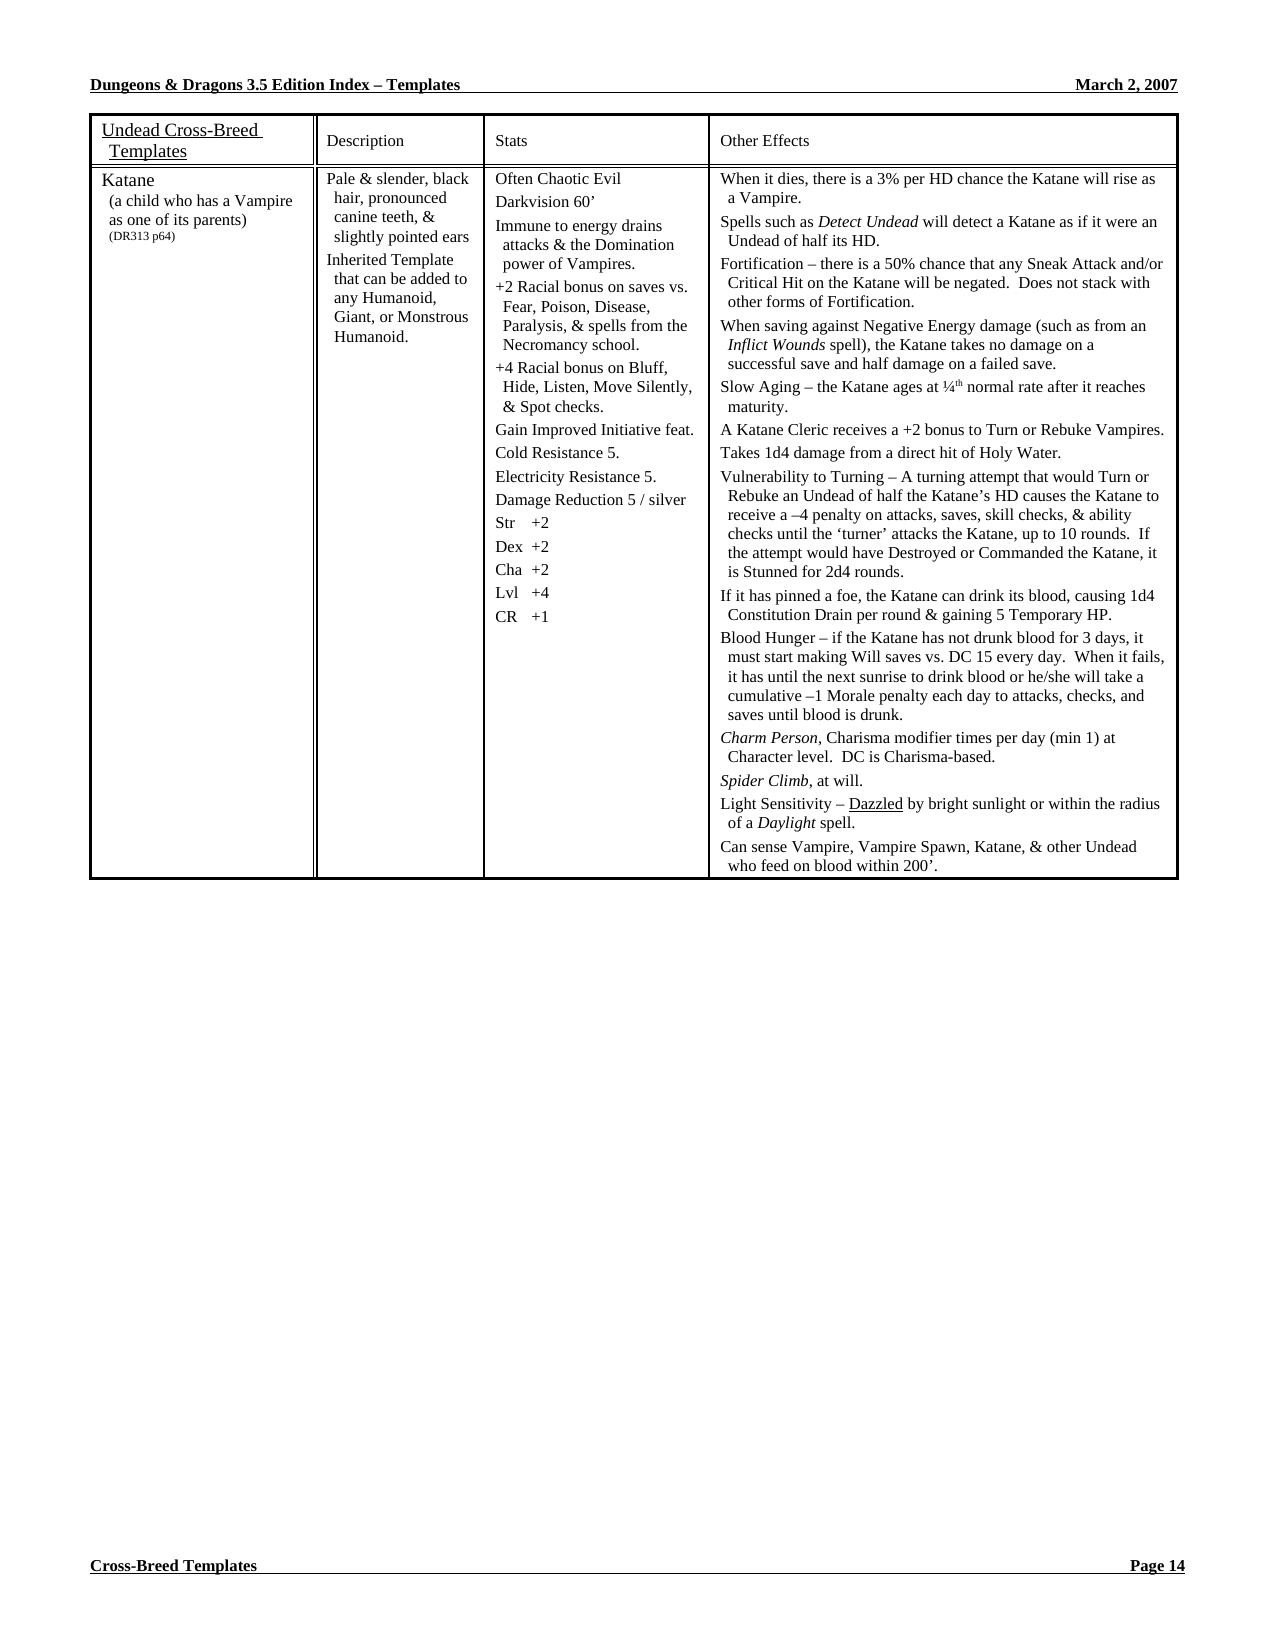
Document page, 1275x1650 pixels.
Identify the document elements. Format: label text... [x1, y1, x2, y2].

table_header Stats [485, 116, 708, 164]
table_cell Often Chaotic Evil Darkvision 60’ Immune to energy drains attacks & the Domination power of Vampires. +2 Racial bonus on saves vs. Fear, Poison, Disease, Paralysis, & spells from the Necromancy school. +4 Racial bonus on Bluff, Hide, Listen, Move Silently, & Spot checks. Gain Improved Initiative feat. Cold Resistance 5. Electricity Resistance 5. Damage Reduction 5 / silver Str +2 Dex +2 Cha +2 Lvl +4 CR +1 [485, 168, 708, 877]
table_cell Katane (a child who has a Vampire as one of its parents) (DR313 p64) [92, 168, 313, 877]
table_cell When it dies, there is a 3% per HD chance the Katane will rise as a Vampire. Spells such as Detect Undead will detect a Katane as if it were an Undead of half its HD. Fortification – there is a 50% chance that any Sneak Attack and/or Critical Hit on the Katane will be negated. Does not stack with other forms of Fortification. When saving against Negative Energy damage (such as from an Inflict Wounds spell), the Katane takes no damage on a successful save and half damage on a failed save. Slow Aging – the Katane ages at ¼th normal rate after it reaches maturity. A Katane Cleric receives a +2 bonus to Turn or Rebuke Vampires. Takes 1d4 damage from a direct hit of Holy Water. Vulnerability to Turning – A turning attempt that would Turn or Rebuke an Undead of half the Katane’s HD causes the Katane to receive a –4 penalty on attacks, saves, skill checks, & ability checks until the ‘turner’ attacks the Katane, up to 10 rounds. If the attempt would have Destroyed or Commanded the Katane, it is Stunned for 2d4 rounds. If it has pinned a foe, the Katane can drink its blood, causing 1d4 Constitution Drain per round & gaining 5 Temporary HP. Blood Hunger – if the Katane has not drunk blood for 3 days, it must start making Will saves vs. DC 15 every day. When it fails, it has until the next sunrise to drink blood or he/she will take a cumulative –1 Morale penalty each day to attacks, checks, and saves until blood is drunk. Charm Person, Charisma modifier times per day (min 1) at Character level. DC is Charisma-based. Spider Climb, at will. Light Sensitivity – Dazzled by bright sunlight or within the radius of a Daylight spell. Can sense Vampire, Vampire Spawn, Katane, & other Undead who feed on blood within 200’. [710, 168, 1176, 877]
table_cell Pale & slender, black hair, pronounced canine teeth, & slightly pointed ears Inherited Template that can be added to any Humanoid, Giant, or Monstrous Humanoid. [318, 168, 483, 877]
table_header Other Effects [710, 116, 1176, 164]
table_header Undead Cross-Breed Templates [92, 116, 313, 164]
table_header Description [318, 116, 483, 164]
